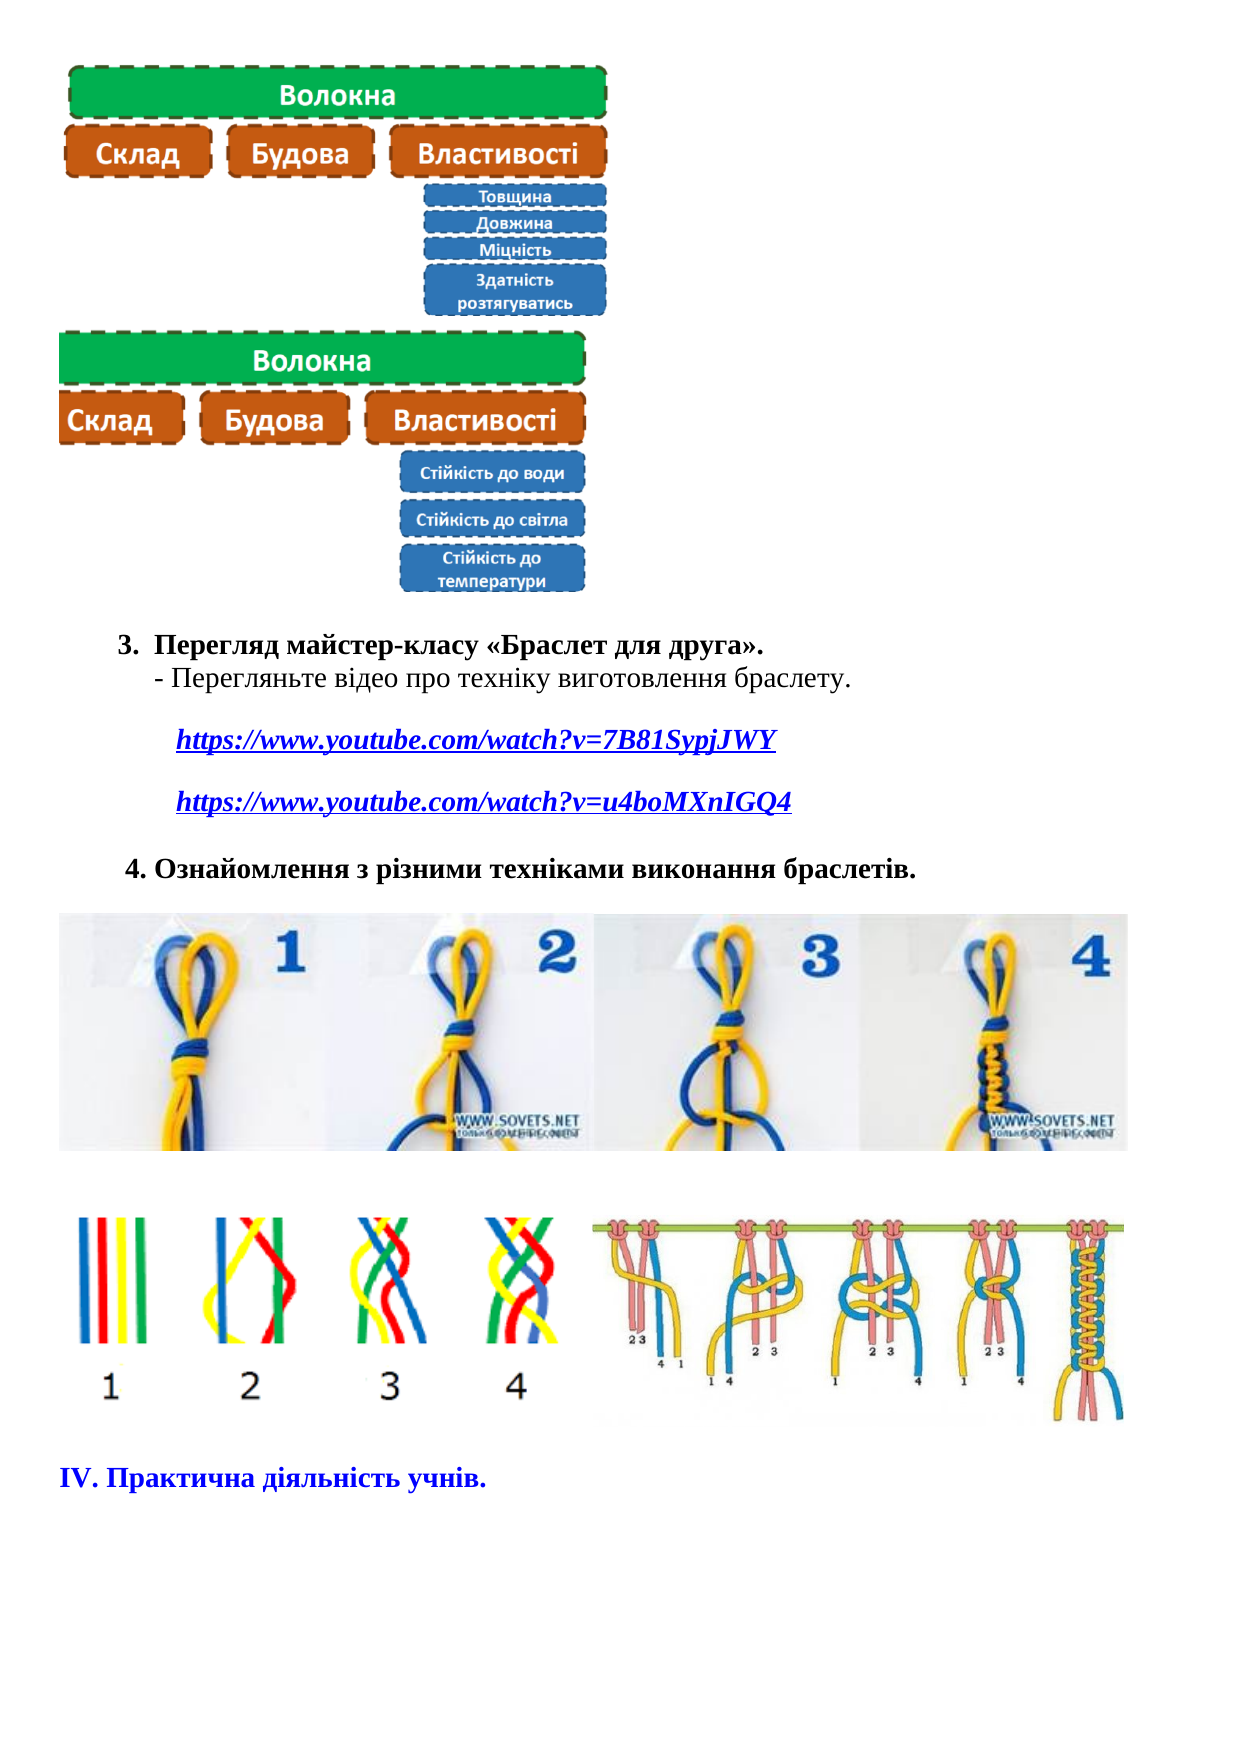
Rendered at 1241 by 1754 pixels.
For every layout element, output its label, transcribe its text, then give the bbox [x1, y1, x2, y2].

picture [592, 1215, 1124, 1427]
picture [59, 59, 613, 599]
text https://www.youtube.com/watch?v=7B81SypjJWY [59, 722, 1181, 756]
text ІV. Практична діяльність учнів. [59, 1460, 1181, 1493]
text - Перегляньте відео про техніку виготовлення браслету. [59, 661, 1181, 694]
picture [59, 913, 1128, 1151]
text 3. Перегляд майстер-класу «Браслет для друга». [59, 627, 1181, 661]
text 4. Ознайомлення з різними техніками виконання браслетів. [59, 851, 1181, 884]
picture [59, 1188, 577, 1427]
text https://www.youtube.com/watch?v=u4boMXnIGQ4 [59, 784, 1181, 817]
